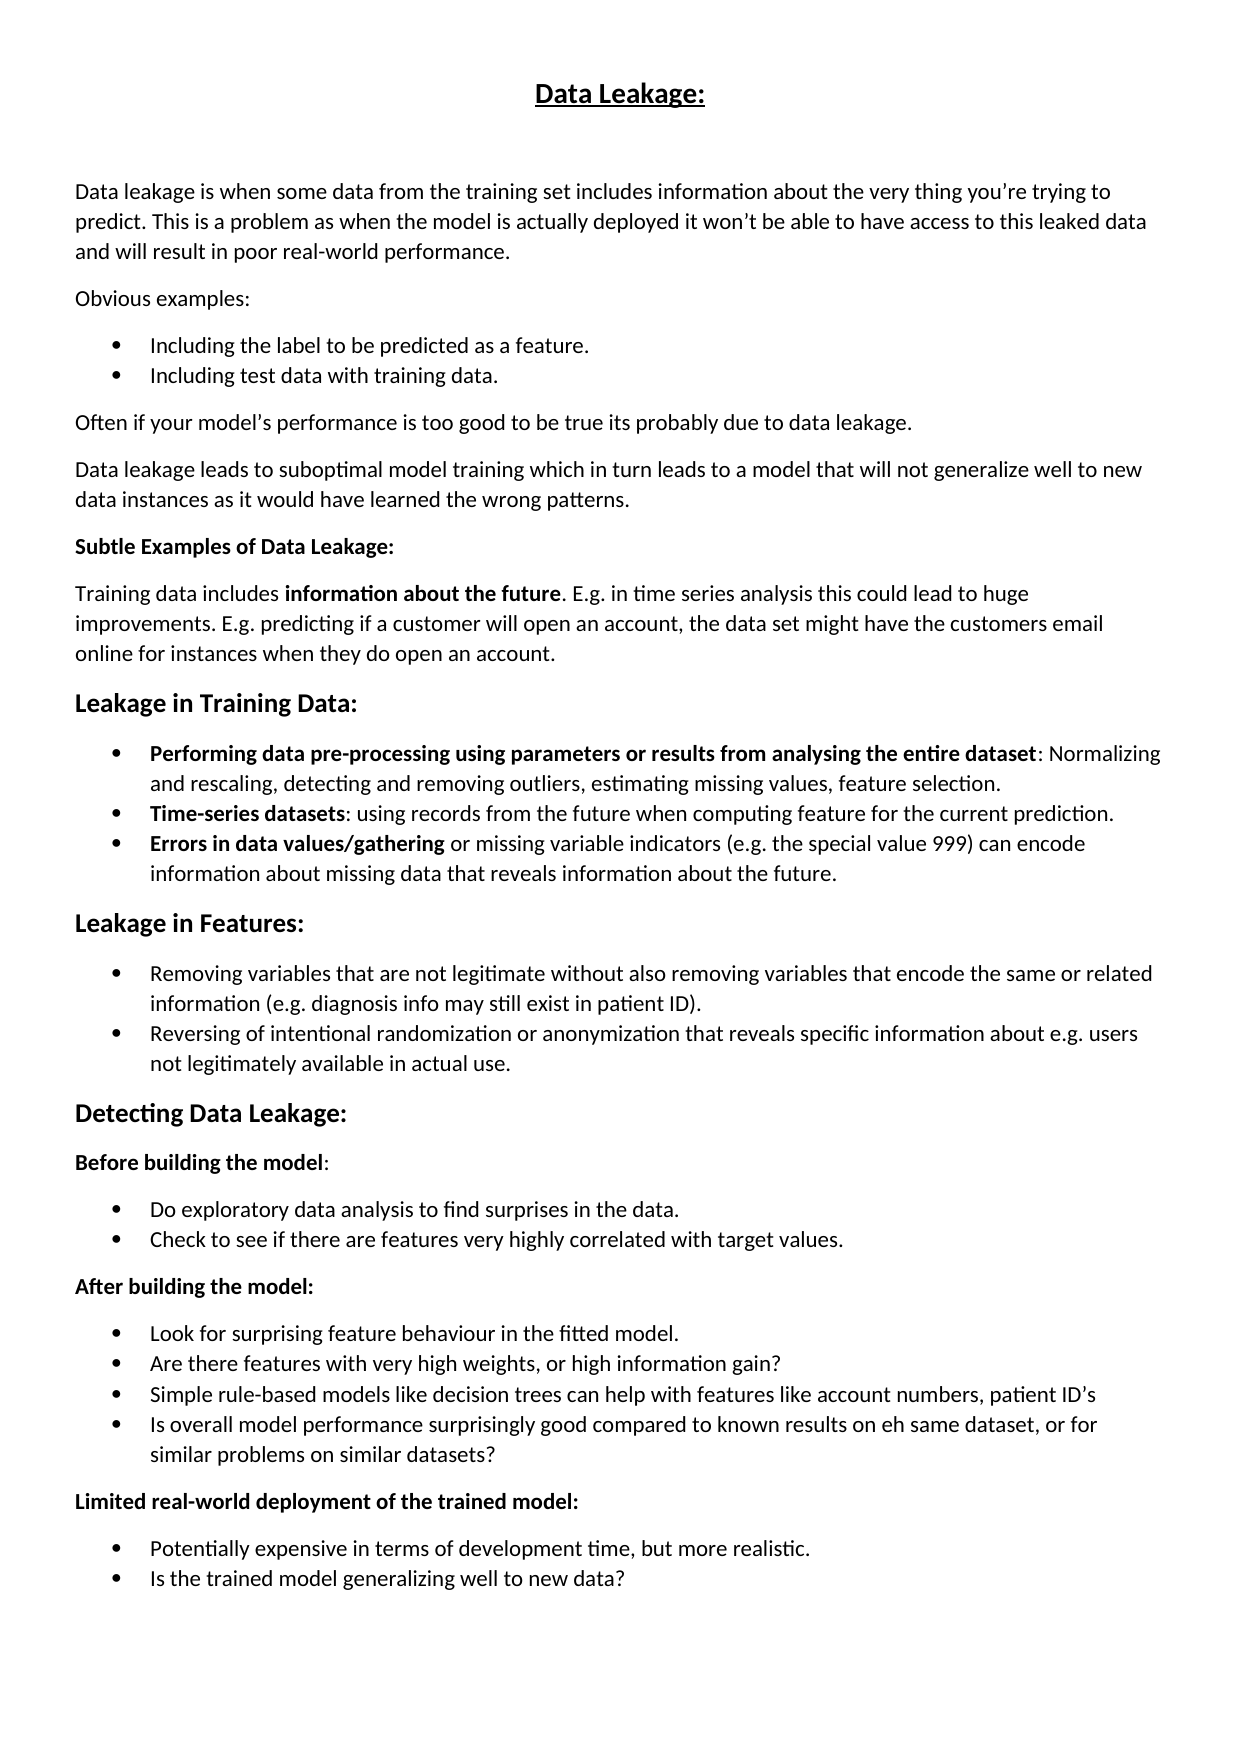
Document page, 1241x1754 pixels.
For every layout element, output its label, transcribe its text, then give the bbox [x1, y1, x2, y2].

list Do exploratory data analysis to find surprises in the data. [112, 1195, 1165, 1223]
list Performing data pre-processing using parameters or results from analysing the entire dataset: Normalizing and rescaling, detecting and removing outliers, estimating missing values, feature selection. [112, 739, 1165, 797]
text Data leakage leads to suboptimal model training which in turn leads to a model that will not generalize well to new data instances as it would have learned the wrong patterns. [75, 455, 1165, 513]
list Is overall model performance surprisingly good compared to known results on eh same dataset, or for similar problems on similar datasets? [112, 1410, 1165, 1468]
list Time-series datasets: using records from the future when computing feature for the current prediction. [112, 799, 1165, 827]
text Often if your model’s performance is too good to be true its probably due to data leakage. [75, 408, 1165, 436]
text Data leakage is when some data from the training set includes information about the very thing you’re trying to predict. This is a problem as when the model is actually deployed it won’t be able to have access to this leaked data and will result in poor real-world performance. [75, 177, 1165, 265]
text Training data includes information about the future. E.g. in time series analysis this could lead to huge improvements. E.g. predicting if a customer will open an account, the data set might have the customers email online for instances when they do open an account. [75, 579, 1165, 667]
list Removing variables that are not legitimate without also removing variables that encode the same or related information (e.g. diagnosis info may still exist in patient ID). [112, 959, 1165, 1017]
list Potentially expensive in terms of development time, but more realistic. [112, 1534, 1165, 1562]
text Before building the model: [75, 1148, 1165, 1176]
text Limited real-world deployment of the trained model: [75, 1487, 1165, 1515]
list Simple rule-based models like decision trees can help with features like account numbers, patient ID’s [112, 1380, 1165, 1408]
text Detecting Data Leakage: [75, 1096, 1165, 1129]
list Look for surprising feature behaviour in the fitted model. [112, 1319, 1165, 1347]
list Including the label to be predicted as a feature. [112, 331, 1165, 359]
text After building the model: [75, 1272, 1165, 1300]
text Subtle Examples of Data Leakage: [75, 532, 1165, 560]
list Is the trained model generalizing well to new data? [112, 1564, 1165, 1592]
text Leakage in Features: [75, 906, 1165, 939]
list Errors in data values/gathering or missing variable indicators (e.g. the special value 999) can encode information about missing data that reveals information about the future. [112, 829, 1165, 887]
list Are there features with very high weights, or high information gain? [112, 1349, 1165, 1377]
list Reversing of intentional randomization or anonymization that reveals specific information about e.g. users not legitimately available in actual use. [112, 1019, 1165, 1077]
text Obvious examples: [75, 284, 1165, 312]
list Check to see if there are features very highly correlated with target values. [112, 1226, 1165, 1253]
list Including test data with training data. [112, 361, 1165, 389]
text Leakage in Training Data: [75, 686, 1165, 719]
text Data Leakage: [75, 75, 1165, 111]
